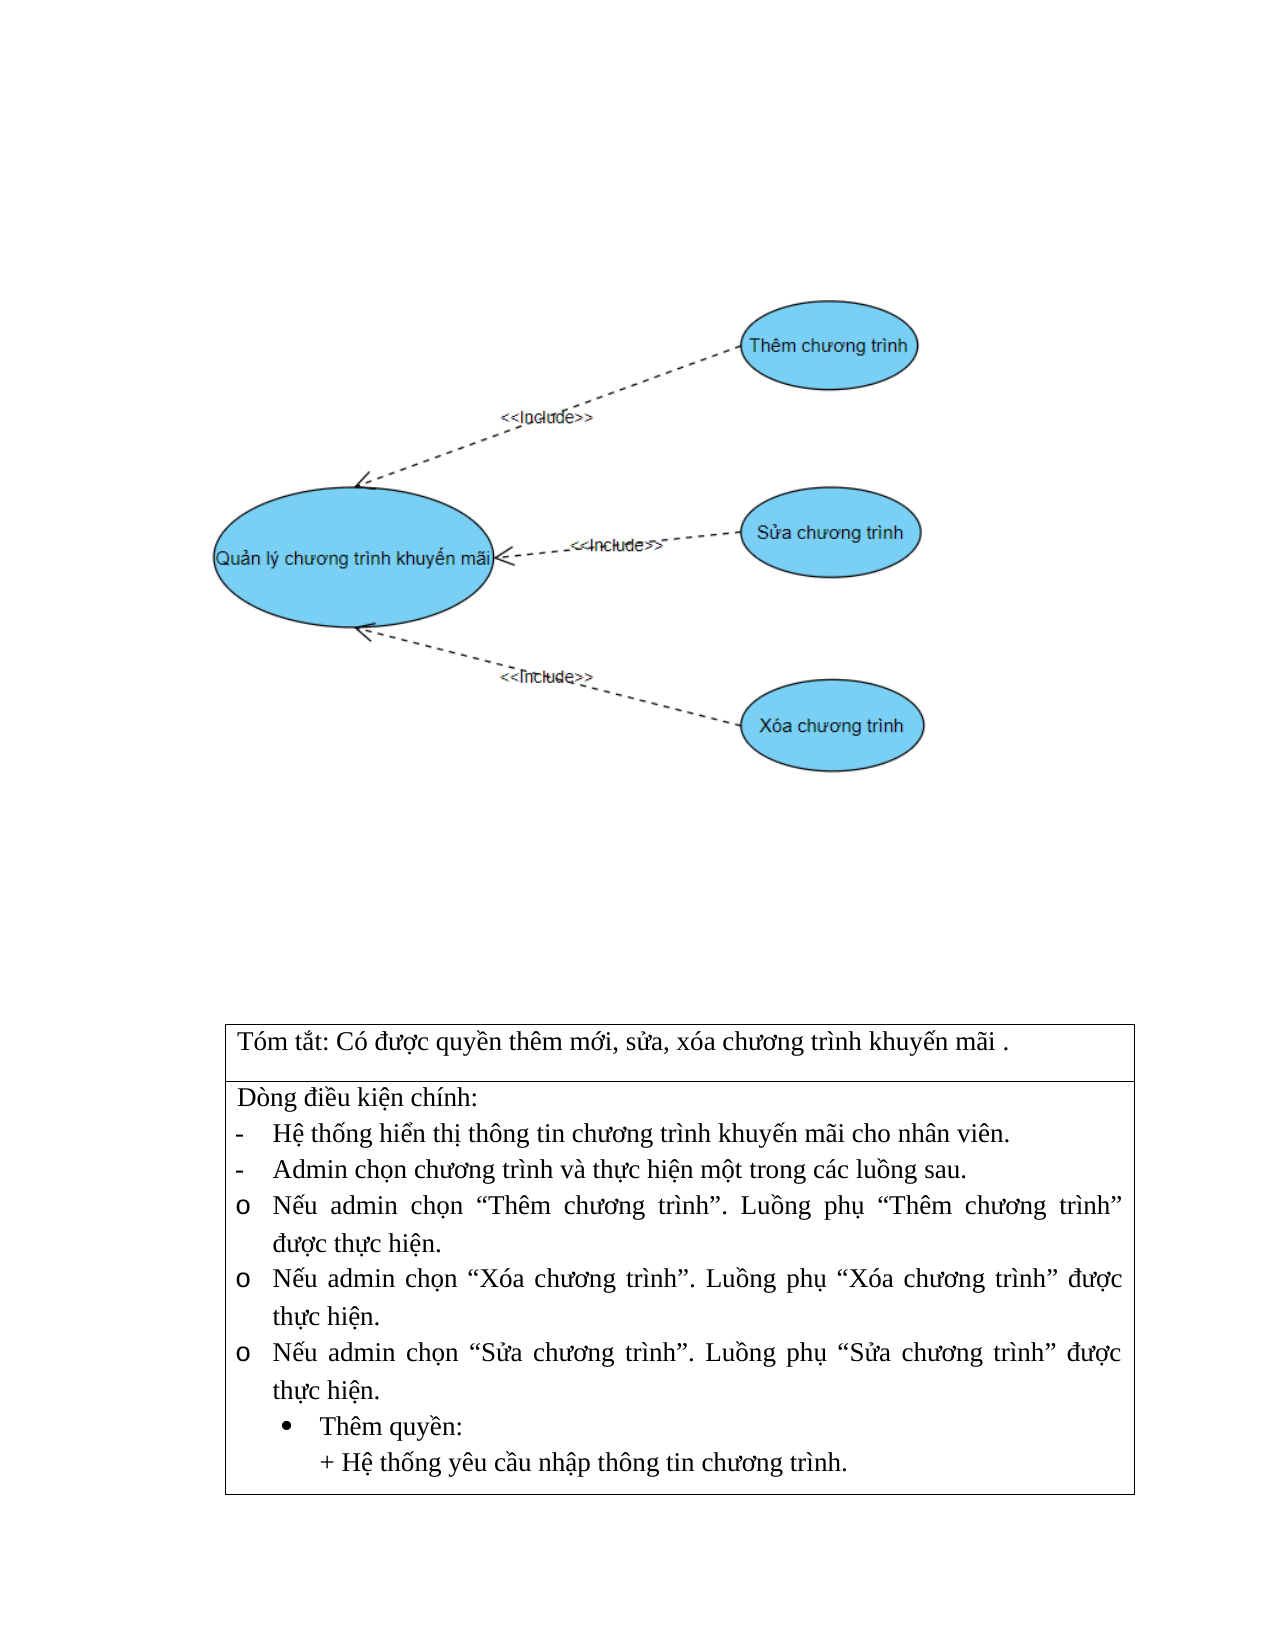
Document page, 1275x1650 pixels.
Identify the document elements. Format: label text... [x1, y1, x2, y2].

table_header Tóm tắt: Có được quyền thêm mới, sửa, xóa chương trình khuyến mãi . [226, 1025, 1134, 1081]
picture [150, 150, 1125, 886]
